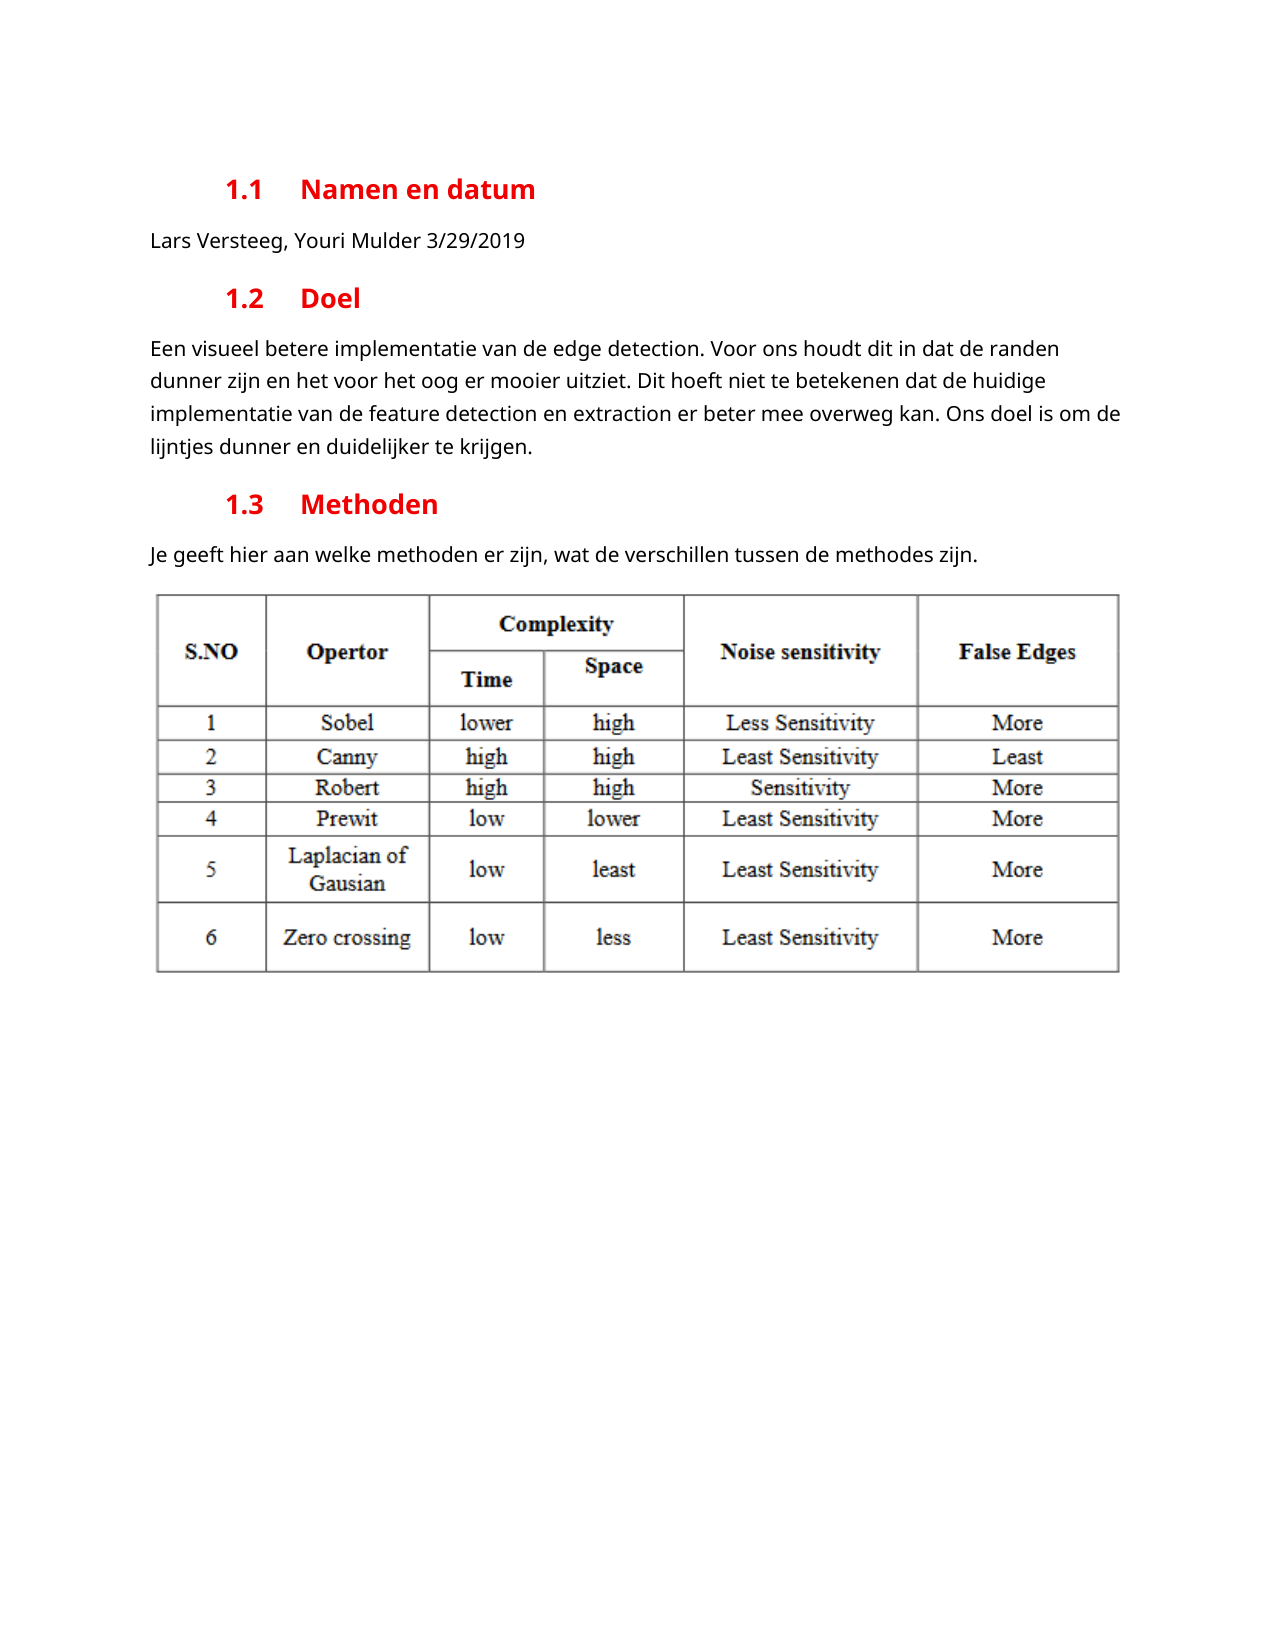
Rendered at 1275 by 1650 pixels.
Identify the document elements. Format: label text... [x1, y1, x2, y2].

text Je geeft hier aan welke methoden er zijn, wat de verschillen tussen de methodes zijn. [150, 540, 1125, 569]
text Een visueel betere implementatie van de edge detection. Voor ons houdt dit in dat de randen dunner zijn en het voor het oog er mooier uitziet. Dit hoeft niet te betekenen dat de huidige implementatie van de feature detection en extraction er beter mee overweg kan. Ons doel is om de lijntjes dunner en duidelijker te krijgen. [150, 334, 1125, 460]
subtitle Methoden [225, 485, 1125, 522]
text Lars Versteeg, Youri Mulder 3/29/2019 [150, 226, 1125, 254]
subtitle Namen en datum [225, 171, 1125, 208]
subtitle Doel [225, 279, 1125, 316]
picture [150, 593, 1125, 976]
